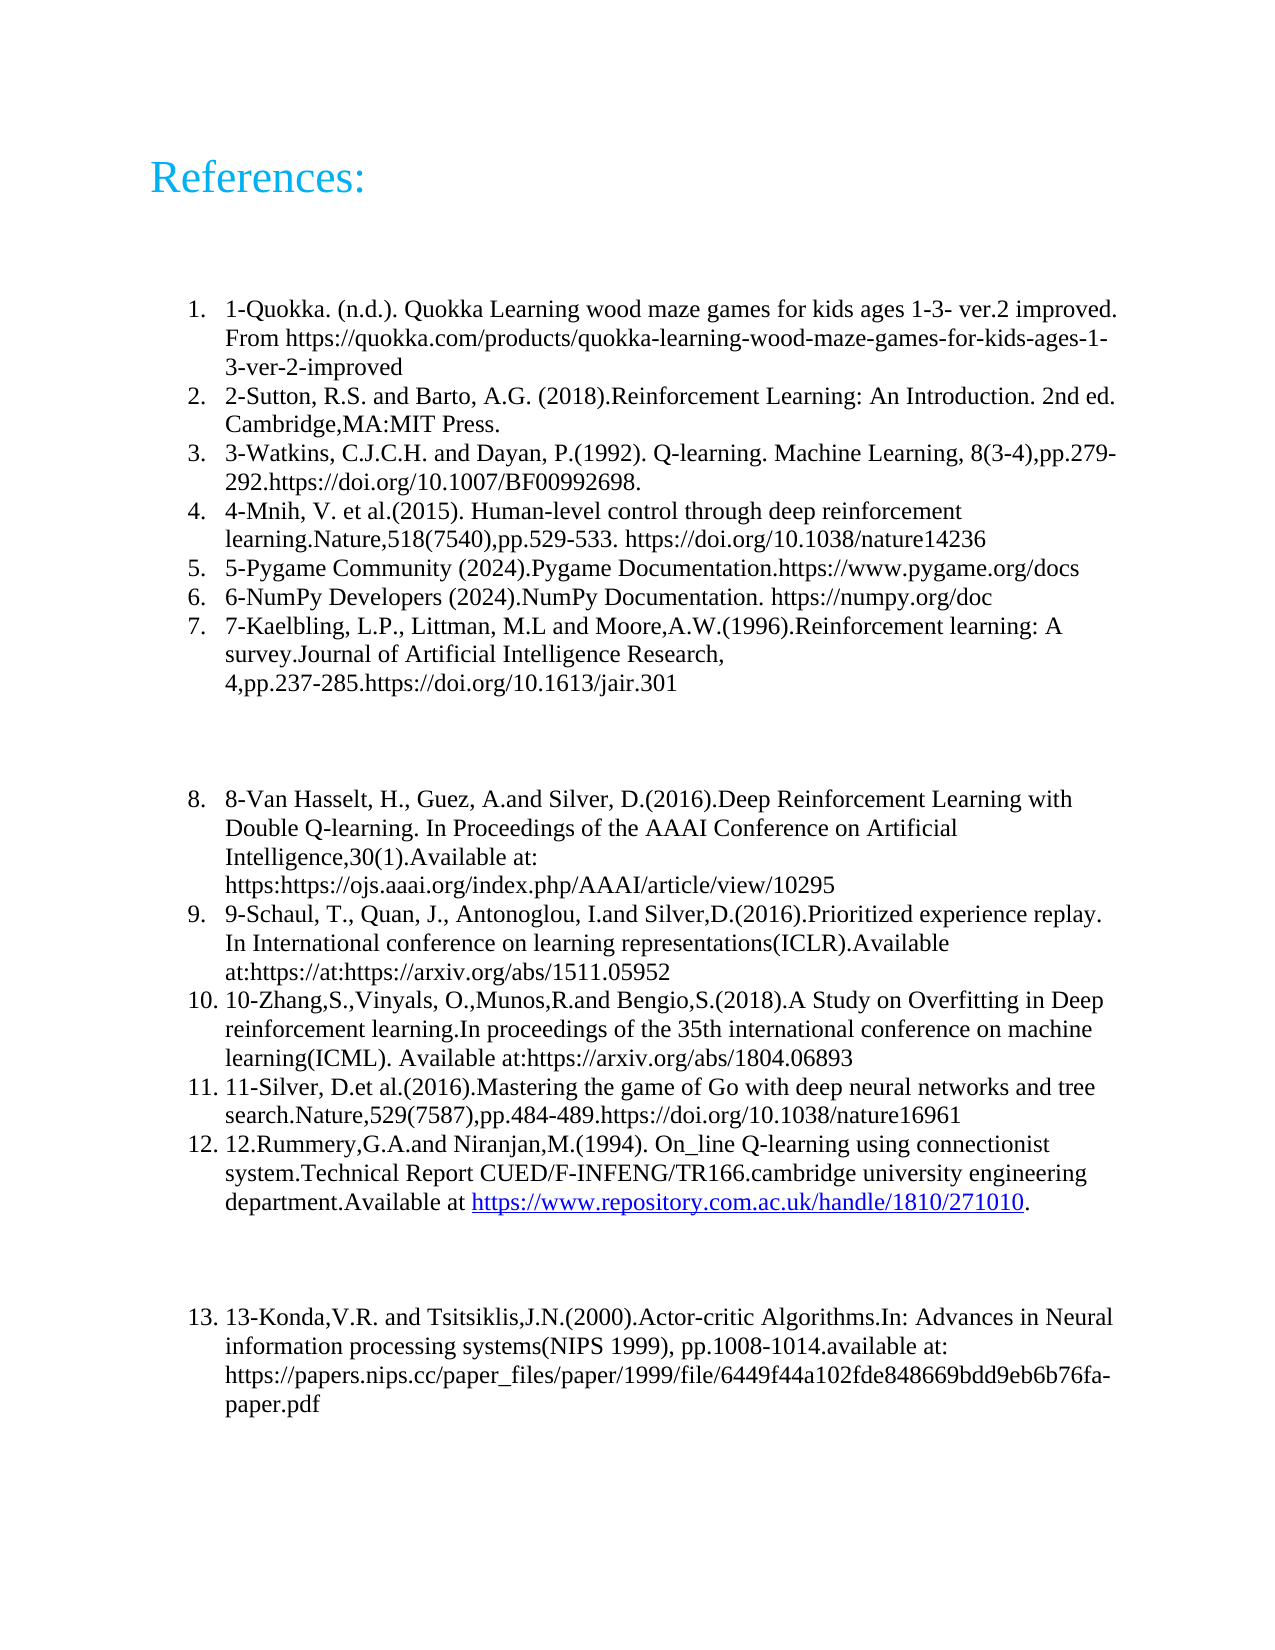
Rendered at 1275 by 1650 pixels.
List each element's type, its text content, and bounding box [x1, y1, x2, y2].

list 6-NumPy Developers (2024).NumPy Documentation. https://numpy.org/doc [187, 582, 1125, 611]
text References: [150, 150, 1125, 203]
list 8-Van Hasselt, H., Guez, A.and Silver, D.(2016).Deep Reinforcement Learning with Double Q-learning. In Proceedings of the AAAI Conference on Artificial Intelligence,30(1).Available at: https:https://ojs.aaai.org/index.php/AAAI/article/view/10295 [187, 784, 1125, 899]
list 12.Rummery,G.A.and Niranjan,M.(1994). On_line Q-learning using connectionist system.Technical Report CUED/F-INFENG/TR166.cambridge university engineering department.Available at https://www.repository.com.ac.uk/handle/1810/271010. [187, 1129, 1125, 1215]
list 10-Zhang,S.,Vinyals, O.,Munos,R.and Bengio,S.(2018).A Study on Overfitting in Deep reinforcement learning.In proceedings of the 35th international conference on machine learning(ICML). Available at:https://arxiv.org/abs/1804.06893 [187, 985, 1125, 1072]
list 1-Quokka. (n.d.). Quokka Learning wood maze games for kids ages 1-3- ver.2 improved. From https://quokka.com/products/quokka-learning-wood-maze-games-for-kids-ages-1-3-ver-2-improved [187, 294, 1125, 381]
list 3-Watkins, C.J.C.H. and Dayan, P.(1992). Q-learning. Machine Learning, 8(3-4),pp.279-292.https://doi.org/10.1007/BF00992698. [187, 438, 1125, 496]
list 11-Silver, D.et al.(2016).Mastering the game of Go with deep neural networks and tree search.Nature,529(7587),pp.484-489.https://doi.org/10.1038/nature16961 [187, 1072, 1125, 1129]
list 7-Kaelbling, L.P., Littman, M.L and Moore,A.W.(1996).Reinforcement learning: A survey.Journal of Artificial Intelligence Research, 4,pp.237-285.https://doi.org/10.1613/jair.301 [187, 611, 1125, 697]
list 9-Schaul, T., Quan, J., Antonoglou, I.and Silver,D.(2016).Prioritized experience replay. In International conference on learning representations(ICLR).Available at:https://at:https://arxiv.org/abs/1511.05952 [187, 899, 1125, 985]
list 2-Sutton, R.S. and Barto, A.G. (2018).Reinforcement Learning: An Introduction. 2nd ed. Cambridge,MA:MIT Press. [187, 381, 1125, 438]
list 4-Mnih, V. et al.(2015). Human-level control through deep reinforcement learning.Nature,518(7540),pp.529-533. https://doi.org/10.1038/nature14236 [187, 496, 1125, 553]
list 5-Pygame Community (2024).Pygame Documentation.https://www.pygame.org/docs [187, 553, 1125, 582]
list 13-Konda,V.R. and Tsitsiklis,J.N.(2000).Actor-critic Algorithms.In: Advances in Neural information processing systems(NIPS 1999), pp.1008-1014.available at: https://papers.nips.cc/paper_files/paper/1999/file/6449f44a102fde848669bdd9eb6b76fa-paper.pdf [187, 1302, 1125, 1417]
